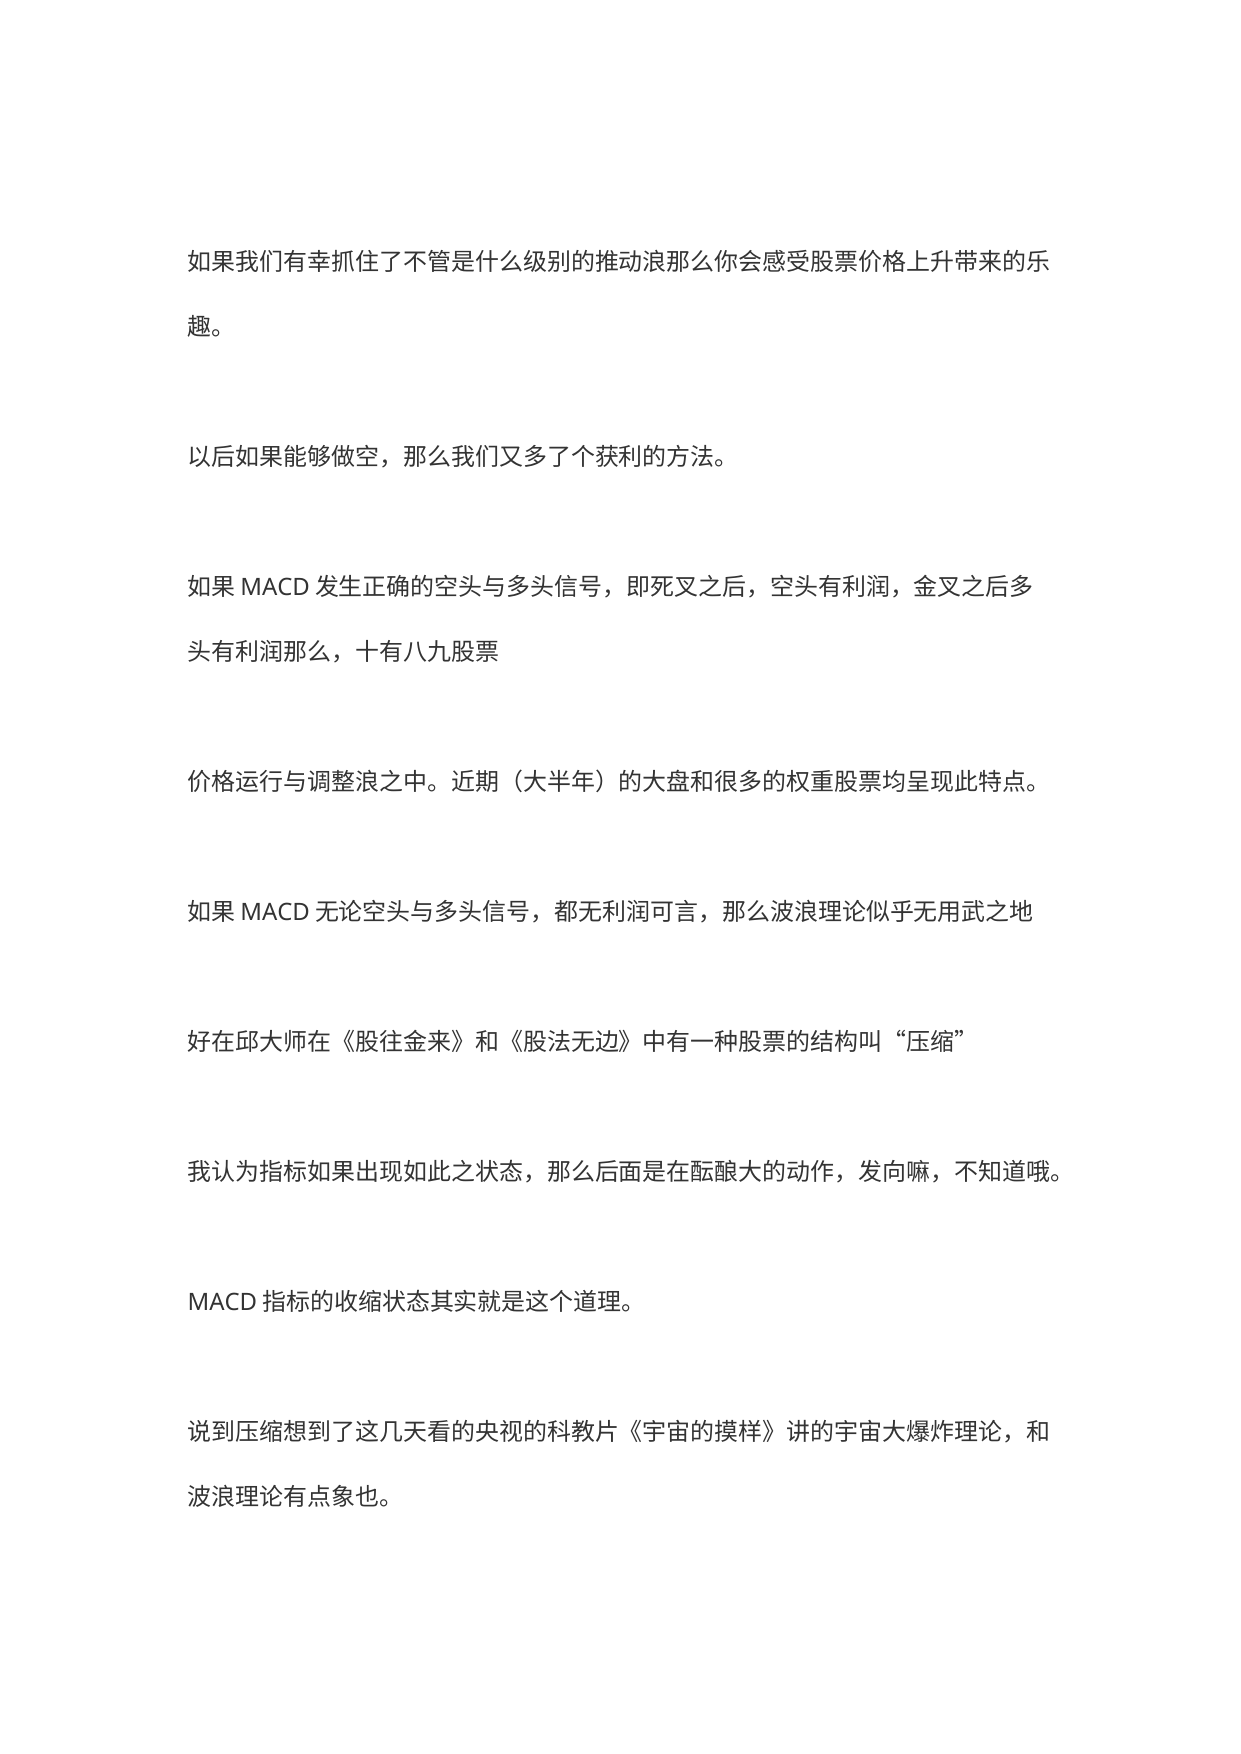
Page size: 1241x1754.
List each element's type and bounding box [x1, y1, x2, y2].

text [187, 162, 1053, 1527]
